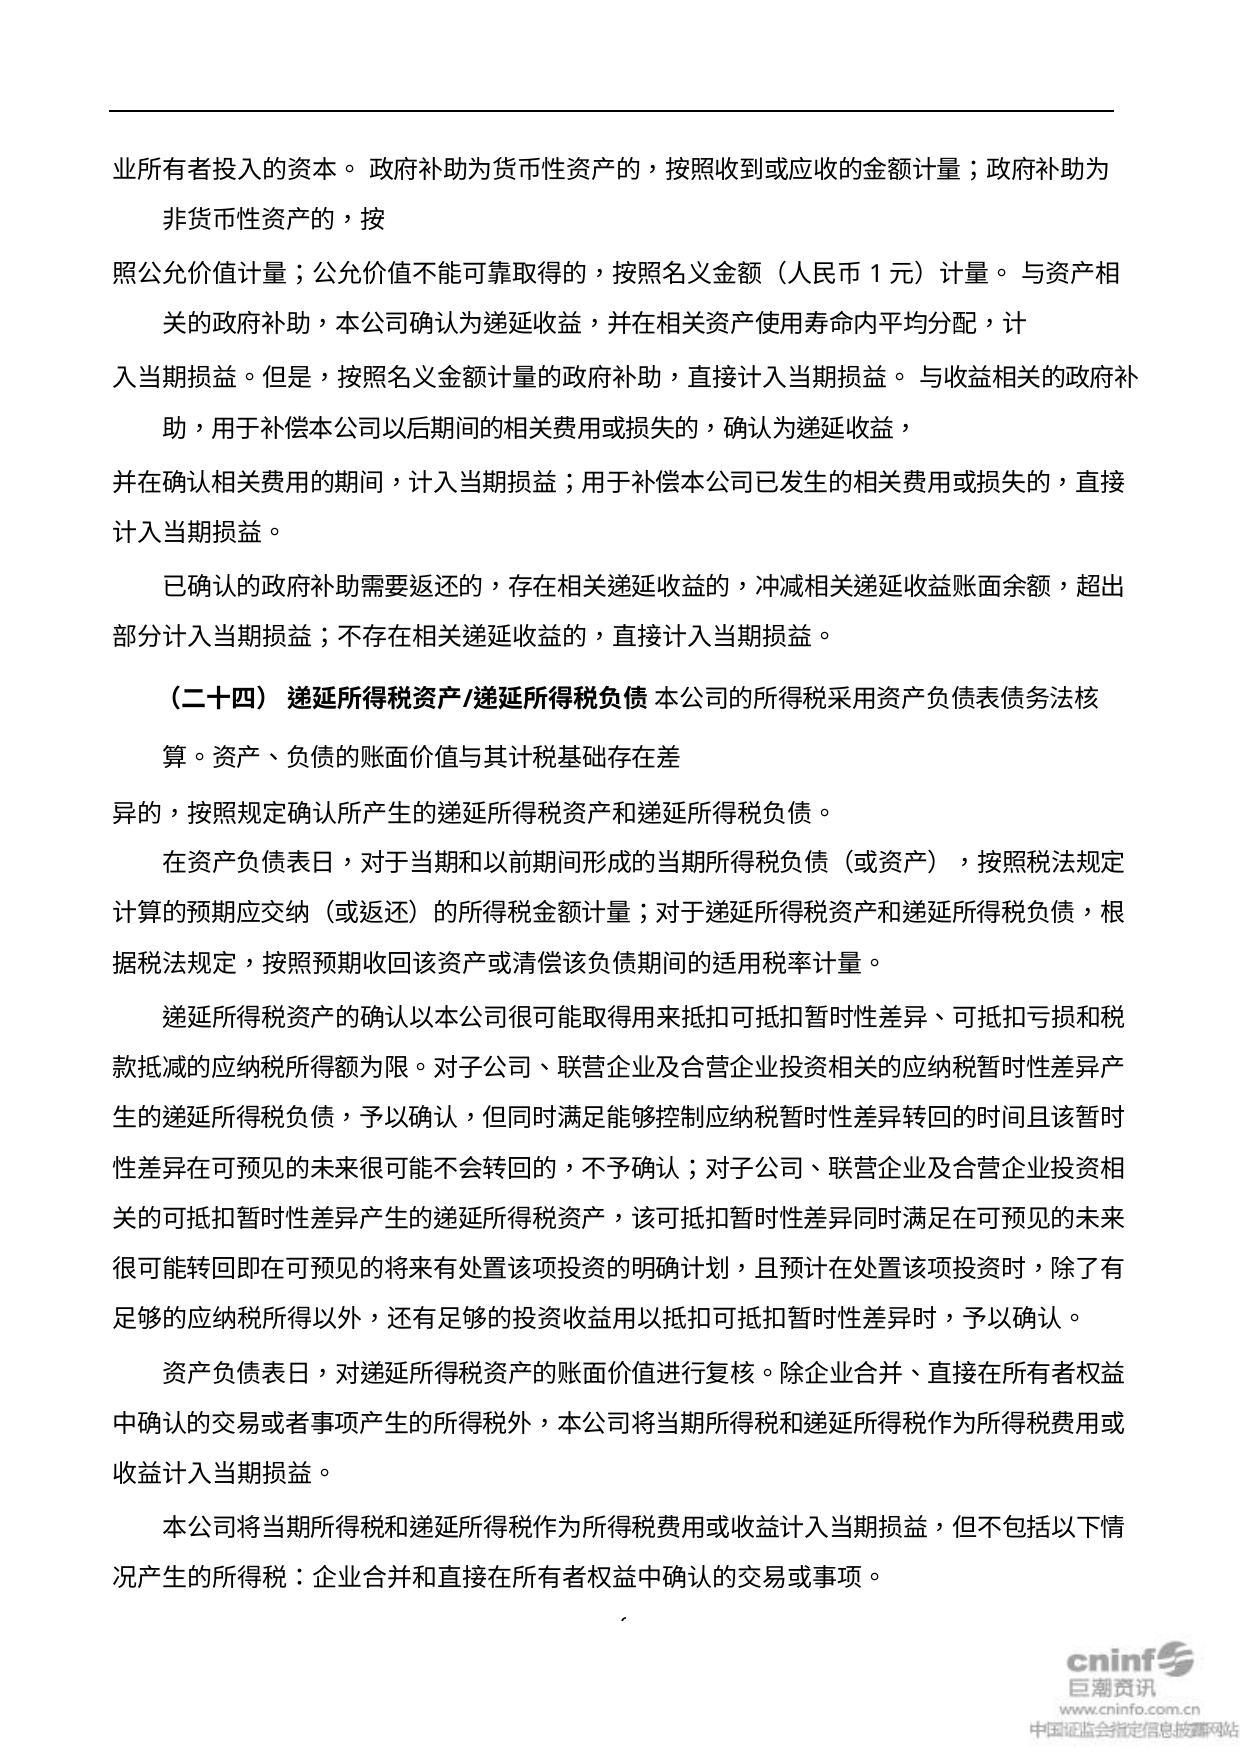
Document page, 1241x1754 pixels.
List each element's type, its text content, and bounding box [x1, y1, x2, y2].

text 异的，按照规定确认所产生的递延所得税资产和递延所得税负债。 [112, 799, 1130, 829]
text 资产负债表日，对递延所得税资产的账面价值进行复核。除企业合并、直接在所有者权益 中确认的交易或者事项产生的所得税外，本公司将当期所得税和递延所得税作为所得税费用或 收益计入当期损益。 [112, 1355, 1128, 1490]
text 照公允价值计量；公允价值不能可靠取得的，按照名义金额（人民币 1 元）计量。 与资产相关的政府补助，本公司确认为递延收益，并在相关资产使用寿命内平均分配，计 [112, 256, 1130, 340]
text 递延所得税资产的确认以本公司很可能取得用来抵扣可抵扣暂时性差异、可抵扣亏损和税 款抵减的应纳税所得额为限。对子公司、联营企业及合营企业投资相关的应纳税暂时性差异产 生的递延所得税负债，予以确认，但同时满足能够控制应纳税暂时性差异转回的时间且该暂时 性差异在可预见的未来很可能不会转回的，不予确认；对子公司、联营企业及合营企业投资相 关的可抵扣暂时性差异产生的递延所得税资产，该可抵扣暂时性差异同时满足在可预见的未来 很可能转回即在可预见的将来有处置该项投资的明确计划，且预计在处置该项投资时，除了有 足够的应纳税所得以外，还有足够的投资收益用以抵扣可抵扣暂时性差异时，予以确认。 [112, 999, 1128, 1335]
text 已确认的政府补助需要返还的，存在相关递延收益的，冲减相关递延收益账面余额，超出 部分计入当期损益；不存在相关递延收益的，直接计入当期损益。 [112, 568, 1128, 653]
text 本公司将当期所得税和递延所得税作为所得税费用或收益计入当期损益，但不包括以下情 况产生的所得税：企业合并和直接在所有者权益中确认的交易或事项。 [112, 1510, 1128, 1594]
text （二十四） 递延所得税资产/递延所得税负债 本公司的所得税采用资产负债表债务法核算。资产、负债的账面价值与其计税基础存在差 [156, 681, 1130, 774]
picture [1029, 1633, 1241, 1754]
text 业所有者投入的资本。 政府补助为货币性资产的，按照收到或应收的金额计量；政府补助为非货币性资产的，按 [112, 152, 1130, 236]
text 并在确认相关费用的期间，计入当期损益；用于补偿本公司已发生的相关费用或损失的，直接 计入当期损益。 [112, 464, 1130, 548]
text 在资产负债表日，对于当期和以前期间形成的当期所得税负债（或资产），按照税法规定 计算的预期应交纳（或返还）的所得税金额计量；对于递延所得税资产和递延所得税负债，根 据税法规定，按照预期收回该资产或清偿该负债期间的适用税率计量。 [112, 844, 1128, 979]
text 入当期损益。但是，按照名义金额计量的政府补助，直接计入当期损益。 与收益相关的政府补助，用于补偿本公司以后期间的相关费用或损失的，确认为递延收益， [112, 360, 1150, 444]
